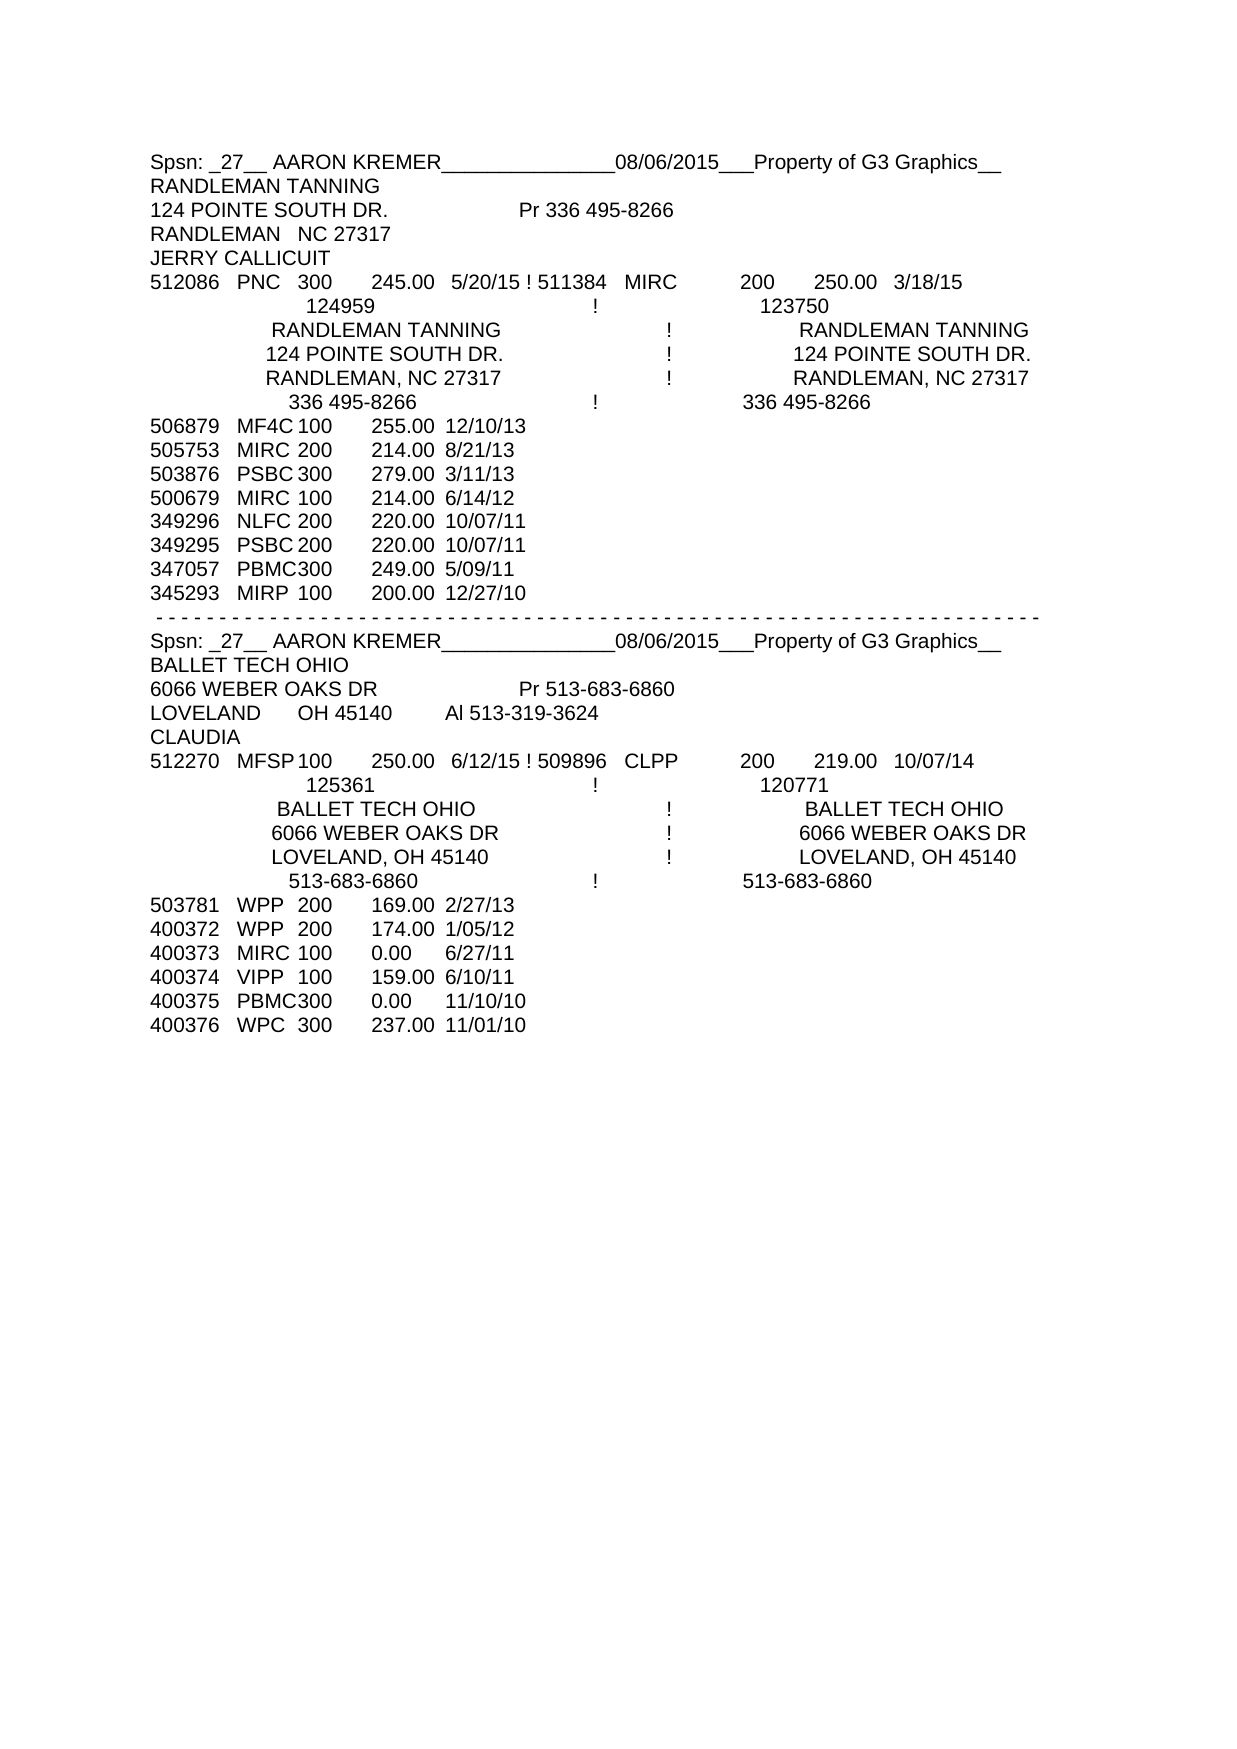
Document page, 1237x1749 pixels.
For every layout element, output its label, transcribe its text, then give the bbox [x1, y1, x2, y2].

text 349296 NLFC 200 220.00 10/07/11 [150, 509, 1086, 533]
text 503781 WPP 200 169.00 2/27/13 [150, 893, 1086, 917]
text BALLET TECH OHIO ! BALLET TECH OHIO [150, 797, 1086, 821]
text CLAUDIA [150, 725, 1086, 749]
text Spsn: _27__ AARON KREMER_______________08/06/2015___Property of G3 Graphics__ [150, 150, 1086, 174]
text 512086 PNC 300 245.00 5/20/15 ! 511384 MIRC 200 250.00 3/18/15 [150, 270, 1086, 294]
text RANDLEMAN TANNING [150, 174, 1086, 198]
text RANDLEMAN, NC 27317 ! RANDLEMAN, NC 27317 [150, 366, 1086, 389]
text 400373 MIRC 100 0.00 6/27/11 [150, 941, 1086, 964]
text 6066 WEBER OAKS DR ! 6066 WEBER OAKS DR [150, 821, 1086, 845]
text RANDLEMAN TANNING ! RANDLEMAN TANNING [150, 318, 1086, 342]
text 512270 MFSP 100 250.00 6/12/15 ! 509896 CLPP 200 219.00 10/07/14 [150, 749, 1086, 773]
text 503876 PSBC 300 279.00 3/11/13 [150, 461, 1086, 485]
text 506879 MF4C 100 255.00 12/10/13 [150, 413, 1086, 437]
text 124959 ! 123750 [150, 294, 1086, 318]
text 124 POINTE SOUTH DR. ! 124 POINTE SOUTH DR. [150, 342, 1086, 366]
text - - - - - - - - - - - - - - - - - - - - - - - - - - - - - - - - - - - - - - - - - - - - - - - - - - - - - - - - - - - - - - - - - - - - - - [150, 605, 1086, 629]
text 349295 PSBC 200 220.00 10/07/11 [150, 533, 1086, 557]
text 6066 WEBER OAKS DR Pr 513-683-6860 [150, 677, 1086, 701]
text 400376 WPC 300 237.00 11/01/10 [150, 1012, 1086, 1036]
text 400375 PBMC 300 0.00 11/10/10 [150, 988, 1086, 1012]
text BALLET TECH OHIO [150, 653, 1086, 677]
text 124 POINTE SOUTH DR. Pr 336 495-8266 [150, 198, 1086, 222]
text 513-683-6860 ! 513-683-6860 [150, 869, 1086, 893]
text 505753 MIRC 200 214.00 8/21/13 [150, 437, 1086, 461]
text LOVELAND OH 45140 Al 513-319-3624 [150, 701, 1086, 725]
text 347057 PBMC 300 249.00 5/09/11 [150, 557, 1086, 581]
text JERRY CALLICUIT [150, 246, 1086, 270]
text 500679 MIRC 100 214.00 6/14/12 [150, 485, 1086, 509]
text 400372 WPP 200 174.00 1/05/12 [150, 917, 1086, 941]
text 336 495-8266 ! 336 495-8266 [150, 389, 1086, 413]
text 125361 ! 120771 [150, 773, 1086, 797]
text 345293 MIRP 100 200.00 12/27/10 [150, 581, 1086, 605]
text 400374 VIPP 100 159.00 6/10/11 [150, 964, 1086, 988]
text LOVELAND, OH 45140 ! LOVELAND, OH 45140 [150, 845, 1086, 869]
text Spsn: _27__ AARON KREMER_______________08/06/2015___Property of G3 Graphics__ [150, 629, 1086, 653]
text RANDLEMAN NC 27317 [150, 222, 1086, 246]
